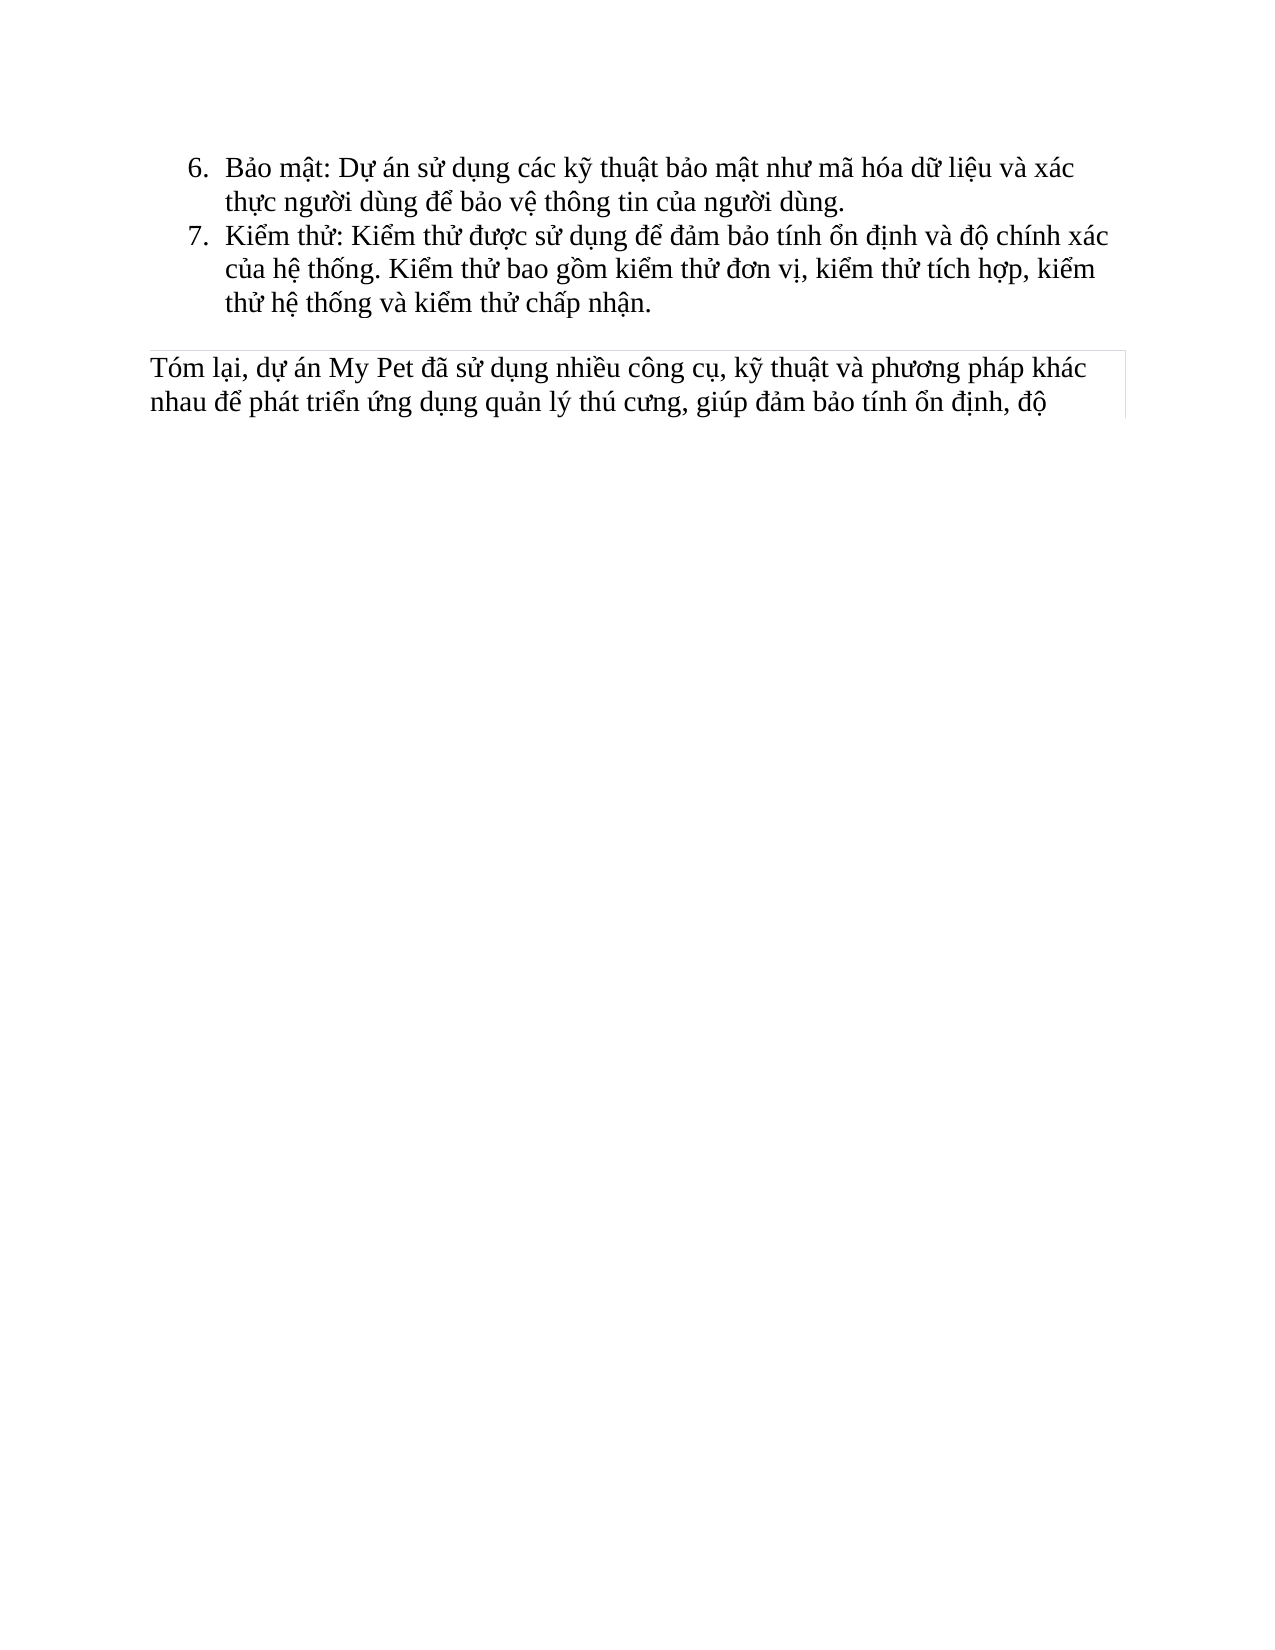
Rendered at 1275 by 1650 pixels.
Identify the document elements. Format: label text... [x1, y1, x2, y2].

list Bảo mật: Dự án sử dụng các kỹ thuật bảo mật như mã hóa dữ liệu và xác thực người dùng để bảo vệ thông tin của người dùng. [188, 151, 1125, 217]
text Tóm lại, dự án My Pet đã sử dụng nhiều công cụ, kỹ thuật và phương pháp khác nhau để phát triển ứng dụng quản lý thú cưng, giúp đảm bảo tính ổn định, độ [150, 351, 1125, 418]
list Kiểm thử: Kiểm thử được sử dụng để đảm bảo tính ổn định và độ chính xác của hệ thống. Kiểm thử bao gồm kiểm thử đơn vị, kiểm thử tích hợp, kiểm thử hệ thống và kiểm thử chấp nhận. [188, 217, 1125, 318]
